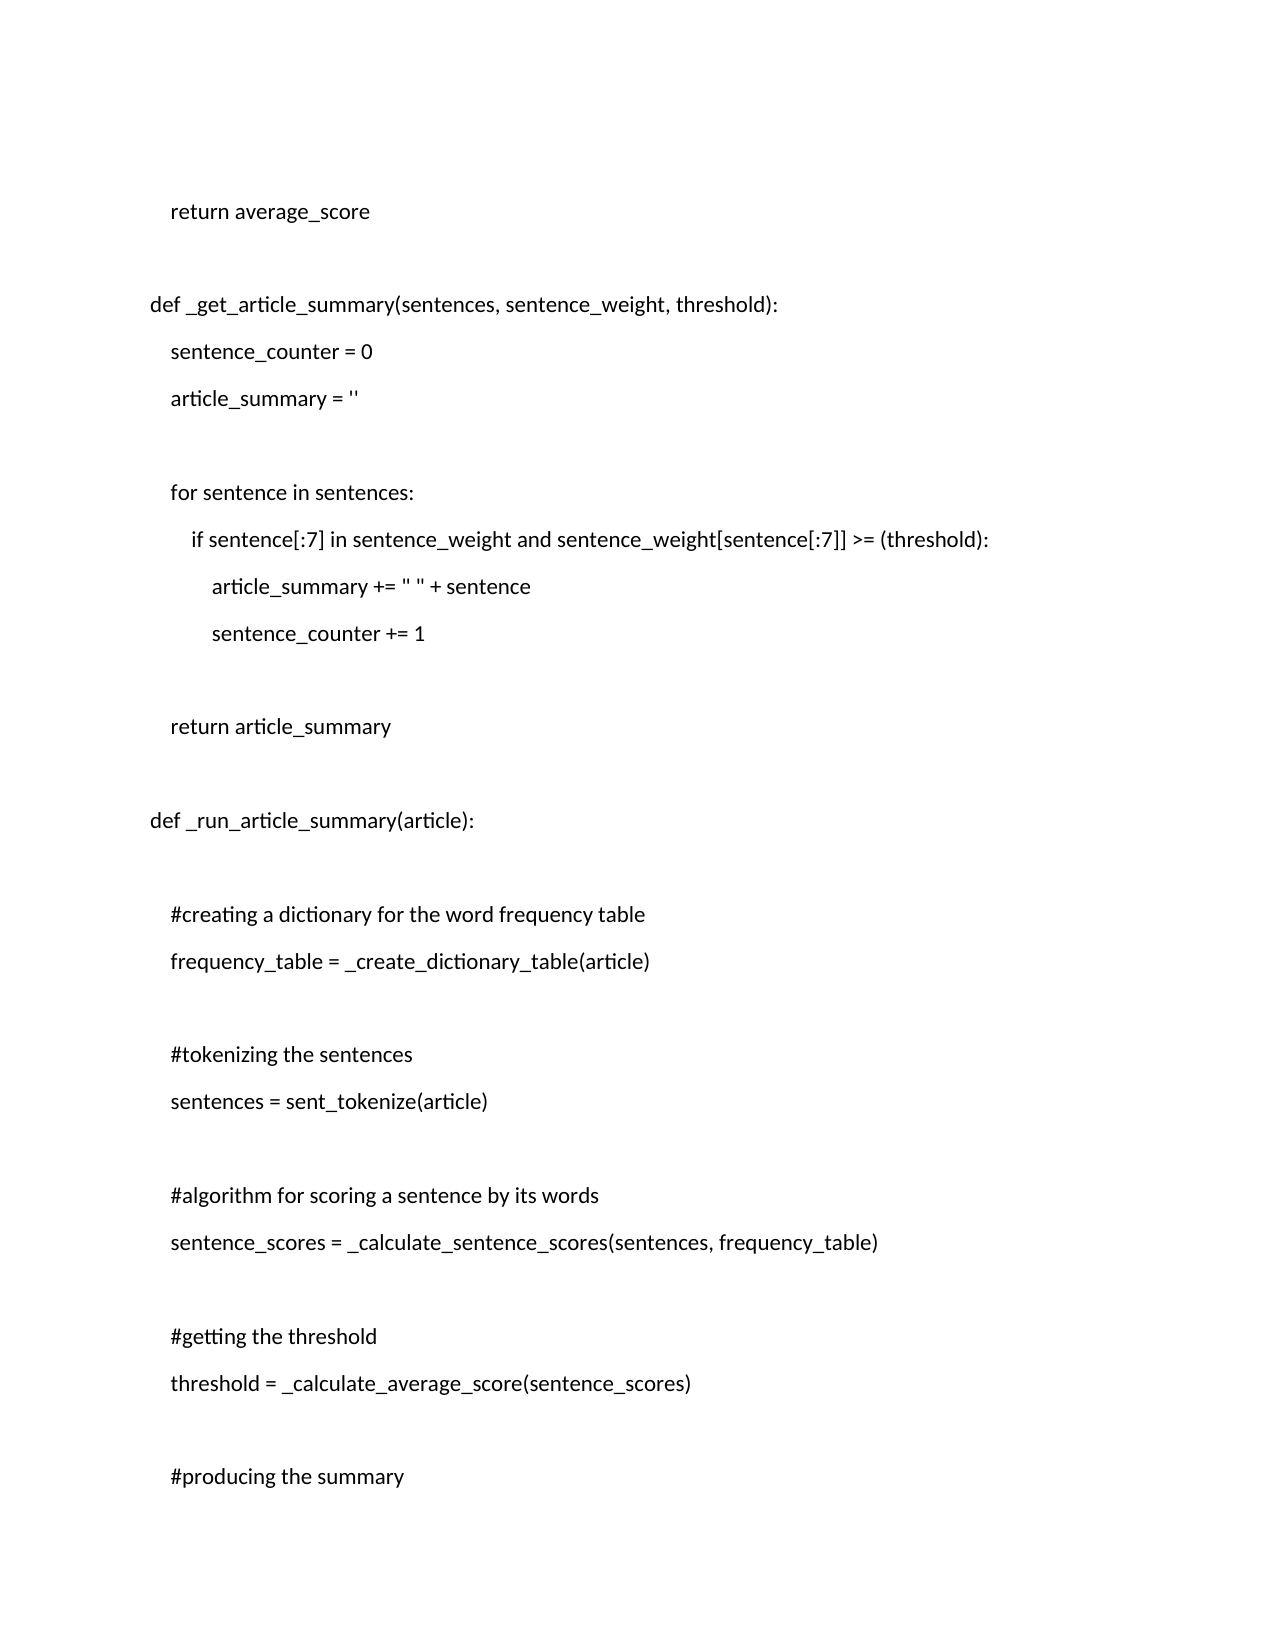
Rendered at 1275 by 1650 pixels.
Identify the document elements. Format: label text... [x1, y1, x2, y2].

text #producing the summary [150, 1462, 1125, 1491]
text sentences = sent_tokenize(article) [150, 1087, 1125, 1116]
text threshold = _calculate_average_score(sentence_scores) [150, 1369, 1125, 1397]
text article_summary = '' [150, 384, 1125, 412]
text if sentence[:7] in sentence_weight and sentence_weight[sentence[:7]] >= (threshold): [150, 525, 1125, 553]
text #getting the threshold [150, 1322, 1125, 1350]
text sentence_counter += 1 [150, 619, 1125, 647]
text #algorithm for scoring a sentence by its words [150, 1181, 1125, 1209]
text for sentence in sentences: [150, 478, 1125, 506]
text #tokenizing the sentences [150, 1041, 1125, 1069]
text def _get_article_summary(sentences, sentence_weight, threshold): [150, 291, 1125, 319]
text #creating a dictionary for the word frequency table [150, 900, 1125, 928]
text return article_summary [150, 712, 1125, 741]
text sentence_counter = 0 [150, 337, 1125, 366]
text article_summary += " " + sentence [150, 572, 1125, 600]
text def _run_article_summary(article): [150, 806, 1125, 834]
text sentence_scores = _calculate_sentence_scores(sentences, frequency_table) [150, 1228, 1125, 1256]
text return average_score [150, 197, 1125, 225]
text frequency_table = _create_dictionary_table(article) [150, 947, 1125, 975]
